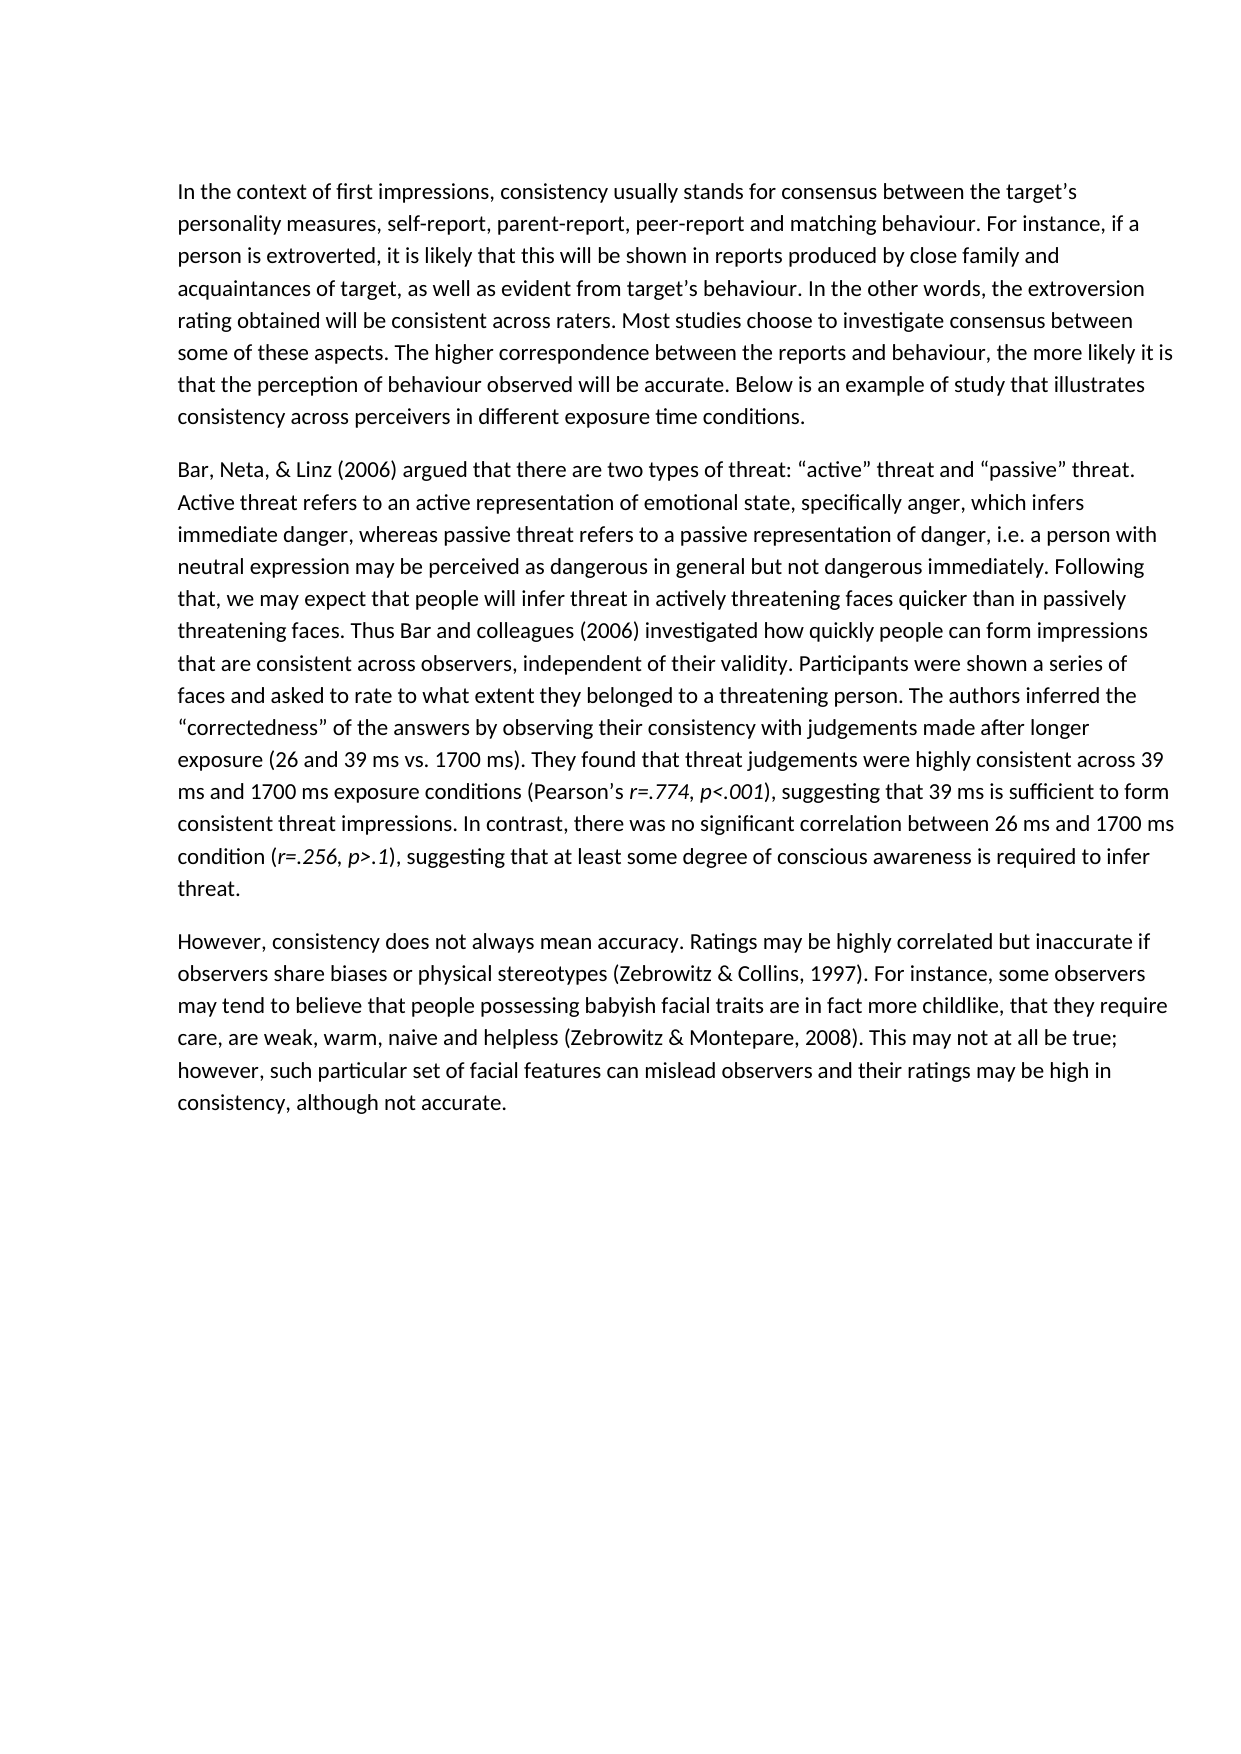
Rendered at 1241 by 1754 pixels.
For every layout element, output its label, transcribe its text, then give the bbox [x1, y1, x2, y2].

text Bar, Neta, & Linz (2006) argued that there are two types of threat: “active” threat and “passive” threat. Active threat refers to an active representation of emotional state, specifically anger, which infers immediate danger, whereas passive threat refers to a passive representation of danger, i.e. a person with neutral expression may be perceived as dangerous in general but not dangerous immediately. Following that, we may expect that people will infer threat in actively threatening faces quicker than in passively threatening faces. Thus Bar and colleagues (2006) investigated how quickly people can form impressions that are consistent across observers, independent of their validity. Participants were shown a series of faces and asked to rate to what extent they belonged to a threatening person. The authors inferred the “correctedness” of the answers by observing their consistency with judgements made after longer exposure (26 and 39 ms vs. 1700 ms). They found that threat judgements were highly consistent across 39 ms and 1700 ms exposure conditions (Pearson’s r=.774, p<.001), suggesting that 39 ms is sufficient to form consistent threat impressions. In contrast, there was no significant correlation between 26 ms and 1700 ms condition (r=.256, p>.1), suggesting that at least some degree of conscious awareness is required to infer threat. [177, 456, 1181, 902]
text In the context of first impressions, consistency usually stands for consensus between the target’s personality measures, self-report, parent-report, peer-report and matching behaviour. For instance, if a person is extroverted, it is likely that this will be shown in reports produced by close family and acquaintances of target, as well as evident from target’s behaviour. In the other words, the extroversion rating obtained will be consistent across raters. Most studies choose to investigate consensus between some of these aspects. The higher correspondence between the reports and behaviour, the more likely it is that the perception of behaviour observed will be accurate. Below is an example of study that illustrates consistency across perceivers in different exposure time conditions. [177, 177, 1181, 431]
text However, consistency does not always mean accuracy. Ratings may be highly correlated but inaccurate if observers share biases or physical stereotypes (Zebrowitz & Collins, 1997). For instance, some observers may tend to believe that people possessing babyish facial traits are in fact more childlike, that they require care, are weak, warm, naive and helpless (Zebrowitz & Montepare, 2008). This may not at all be true; however, such particular set of facial features can mislead observers and their ratings may be high in consistency, although not accurate. [177, 927, 1181, 1116]
